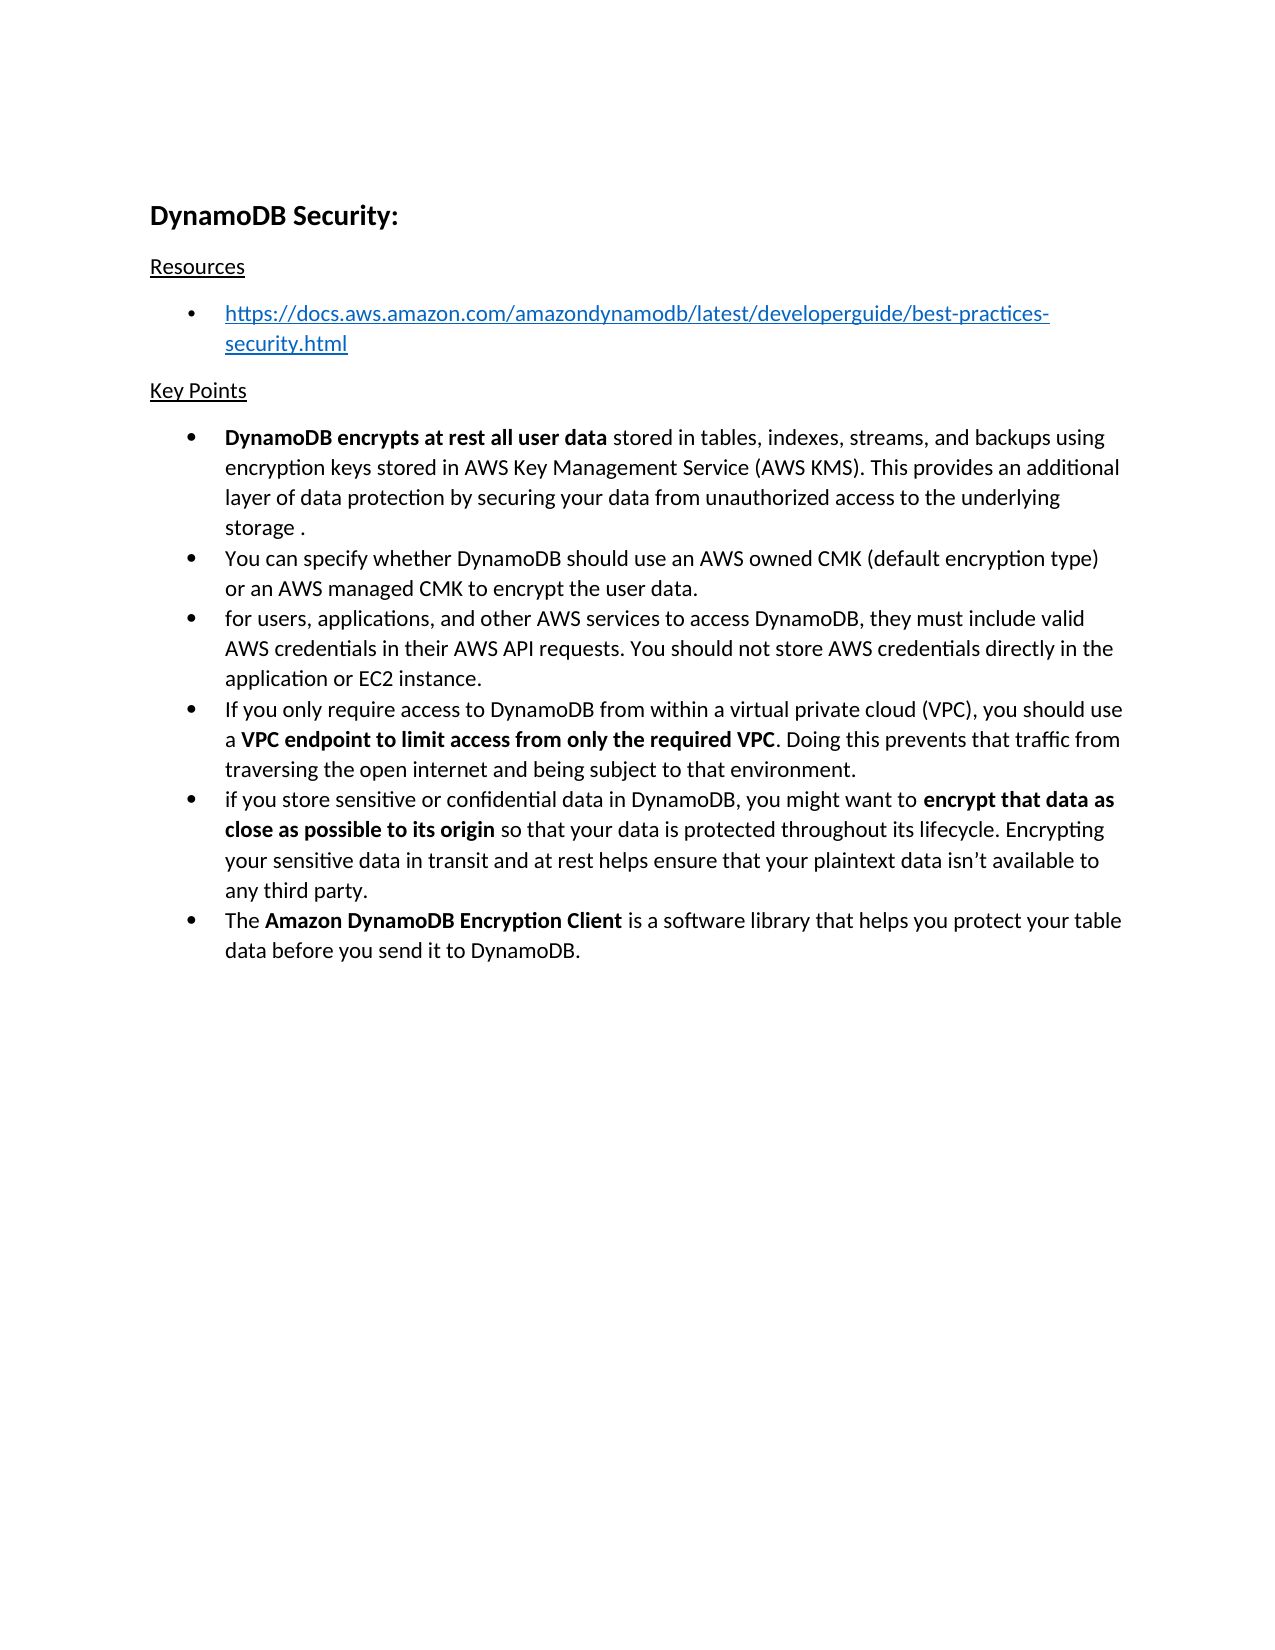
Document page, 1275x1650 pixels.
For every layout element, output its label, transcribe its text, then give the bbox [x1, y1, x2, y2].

list If you only require access to DynamoDB from within a virtual private cloud (VPC), you should use a VPC endpoint to limit access from only the required VPC. Doing this prevents that traffic from traversing the open internet and being subject to that environment. [187, 695, 1125, 783]
list if you store sensitive or confidential data in DynamoDB, you might want to encrypt that data as close as possible to its origin so that your data is protected throughout its lifecycle. Encrypting your sensitive data in transit and at rest helps ensure that your plaintext data isn’t available to any third party. [187, 785, 1125, 904]
list The Amazon DynamoDB Encryption Client is a software library that helps you protect your table data before you send it to DynamoDB. [187, 906, 1125, 964]
list for users, applications, and other AWS services to access DynamoDB, they must include valid AWS credentials in their AWS API requests. You should not store AWS credentials directly in the application or EC2 instance. [187, 604, 1125, 692]
text DynamoDB Security: [150, 197, 1125, 232]
list https://docs.aws.amazon.com/amazondynamodb/latest/developerguide/best-practices-security.html [187, 299, 1125, 357]
list You can specify whether DynamoDB should use an AWS owned CMK (default encryption type) or an AWS managed CMK to encrypt the user data. [187, 544, 1125, 602]
text Resources [150, 252, 1125, 280]
text Key Points [150, 376, 1125, 404]
list DynamoDB encrypts at rest all user data stored in tables, indexes, streams, and backups using encryption keys stored in AWS Key Management Service (AWS KMS). This provides an additional layer of data protection by securing your data from unauthorized access to the underlying storage . [187, 423, 1125, 541]
